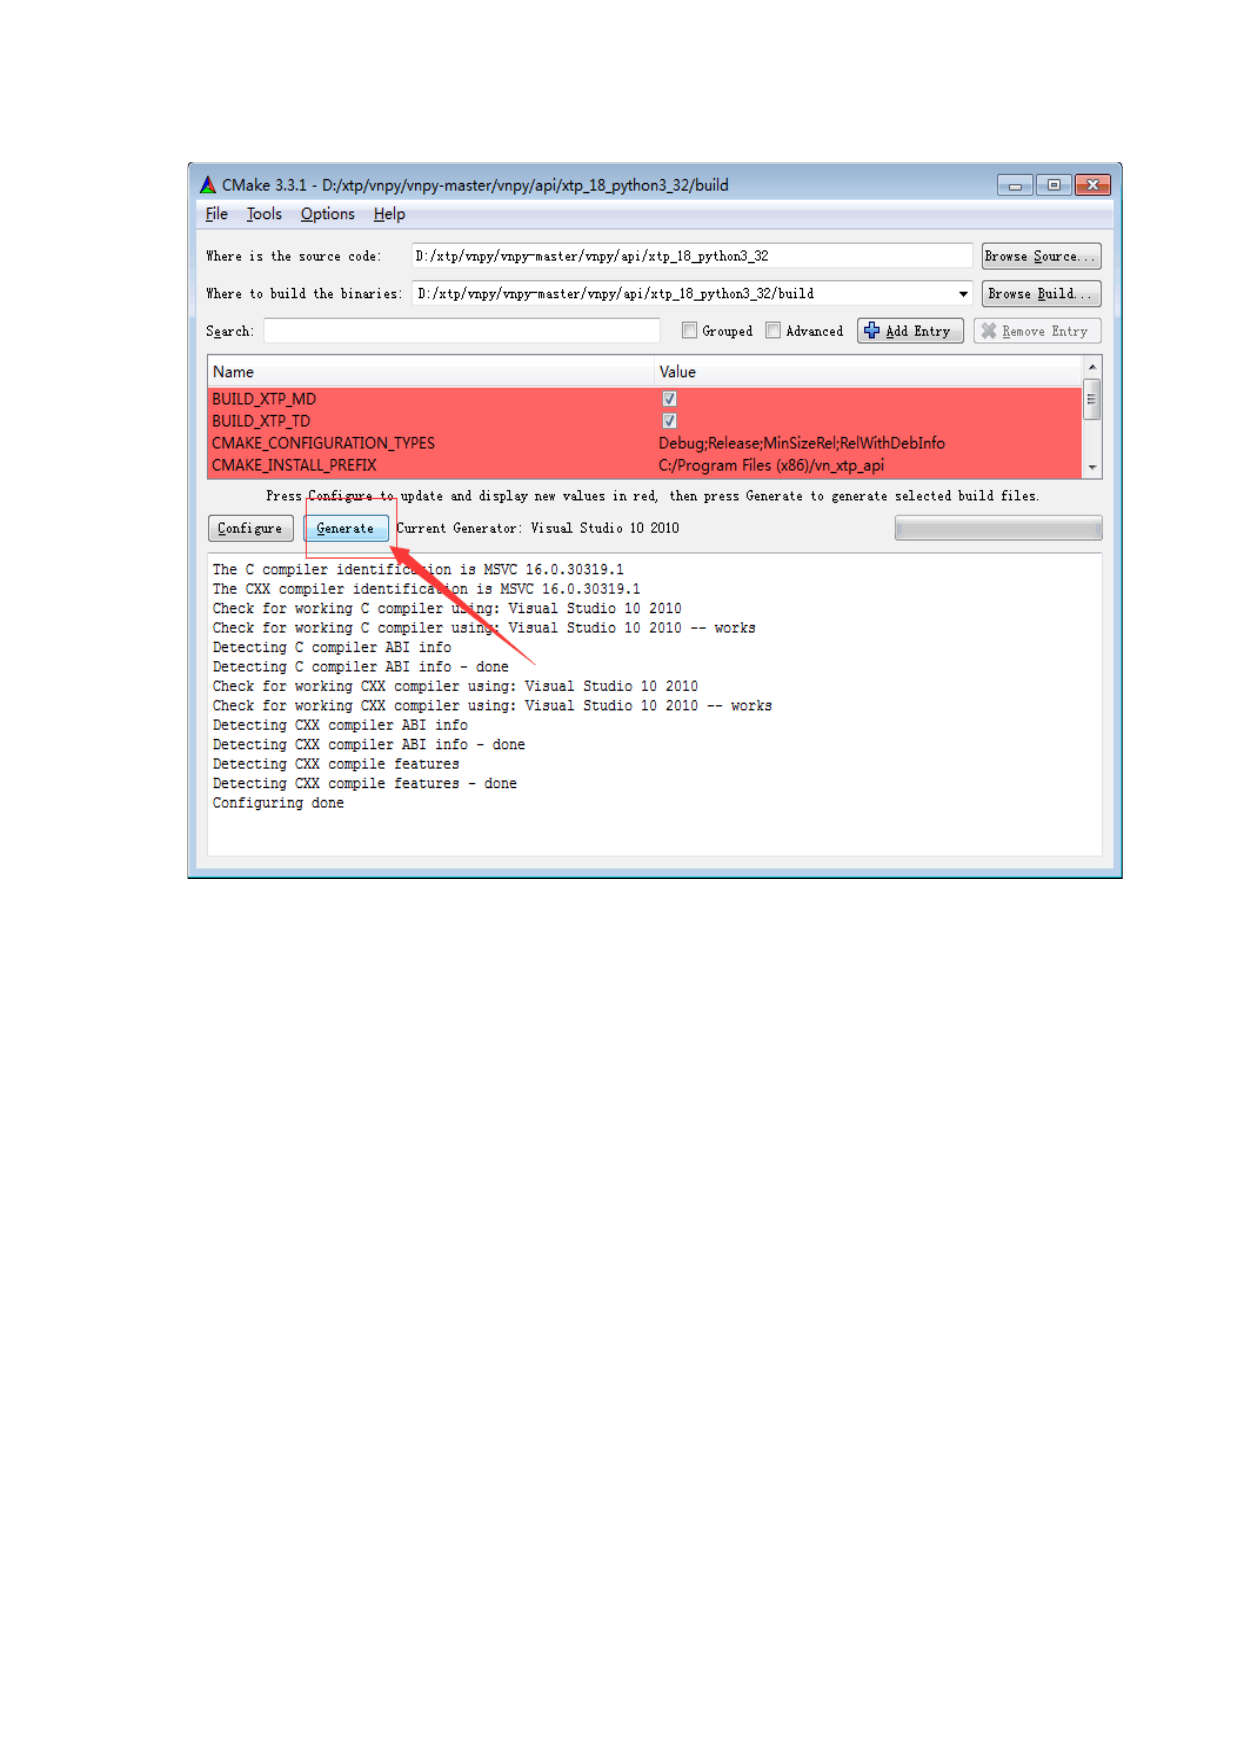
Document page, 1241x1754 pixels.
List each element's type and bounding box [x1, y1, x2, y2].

picture [187, 162, 1123, 879]
